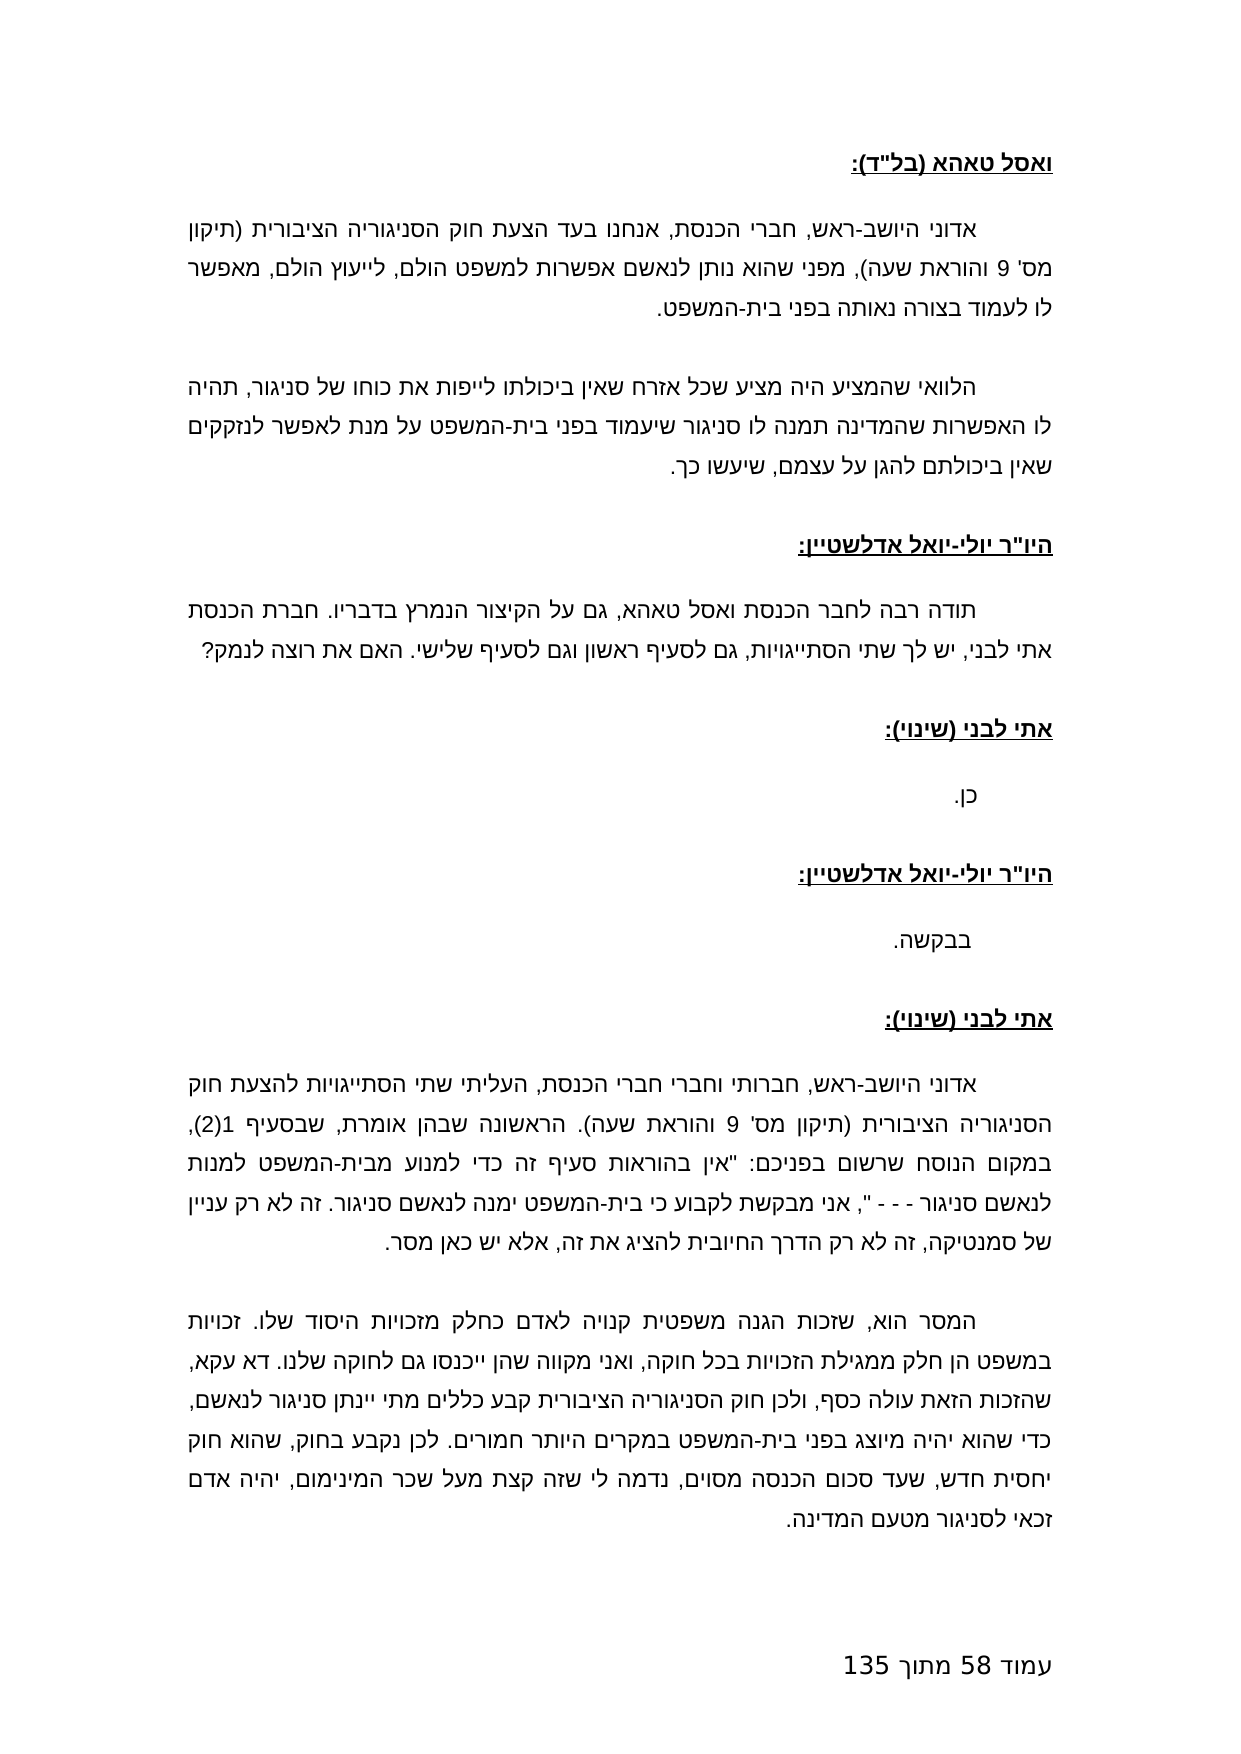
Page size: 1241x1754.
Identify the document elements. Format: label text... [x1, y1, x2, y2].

text היו"ר יולי-יואל אדלשטיין: [187, 532, 1053, 558]
text ואסל טאהא (בל"ד): [187, 150, 1053, 176]
text אדוני היושב-ראש, חברותי וחברי חברי הכנסת, העליתי שתי הסתייגויות להצעת חוק הסניגוריה הציבורית (תיקון מס' 9 והוראת שעה). הראשונה שבהן אומרת, שבסעיף 1(2), במקום הנוסח שרשום בפניכם: "אין בהוראות סעיף זה כדי למנוע מבית-המשפט למנות לנאשם סניגור - - - ", אני מבקשת לקבוע כי בית-המשפט ימנה לנאשם סניגור. זה לא רק עניין של סמנטיקה, זה לא רק הדרך החיובית להציג את זה, אלא יש כאן מסר. [187, 1071, 1053, 1256]
text תודה רבה לחבר הכנסת ואסל טאהא, גם על הקיצור הנמרץ בדבריו. חברת הכנסת אתי לבני, יש לך שתי הסתייגויות, גם לסעיף ראשון וגם לסעיף שלישי. האם את רוצה לנמק? [187, 597, 1053, 663]
text בבקשה. [187, 927, 1053, 953]
text כן. [187, 782, 1053, 808]
text המסר הוא, שזכות הגנה משפטית קנויה לאדם כחלק מזכויות היסוד שלו. זכויות במשפט הן חלק ממגילת הזכויות בכל חוקה, ואני מקווה שהן ייכנסו גם לחוקה שלנו. דא עקא, שהזכות הזאת עולה כסף, ולכן חוק הסניגוריה הציבורית קבע כללים מתי יינתן סניגור לנאשם, כדי שהוא יהיה מיוצג בפני בית-המשפט במקרים היותר חמורים. לכן נקבע בחוק, שהוא חוק יחסית חדש, שעד סכום הכנסה מסוים, נדמה לי שזה קצת מעל שכר המינימום, יהיה אדם זכאי לסניגור מטעם המדינה. [187, 1308, 1053, 1532]
text אדוני היושב-ראש, חברי הכנסת, אנחנו בעד הצעת חוק הסניגוריה הציבורית (תיקון מס' 9 והוראת שעה), מפני שהוא נותן לנאשם אפשרות למשפט הולם, לייעוץ הולם, מאפשר לו לעמוד בצורה נאותה בפני בית-המשפט. [187, 216, 1053, 321]
text אתי לבני (שינוי): [187, 1006, 1053, 1032]
text אתי לבני (שינוי): [187, 716, 1053, 742]
text היו"ר יולי-יואל אדלשטיין: [187, 861, 1053, 887]
text הלוואי שהמציע היה מציע שכל אזרח שאין ביכולתו לייפות את כוחו של סניגור, תהיה לו האפשרות שהמדינה תמנה לו סניגור שיעמוד בפני בית-המשפט על מנת לאפשר לנזקקים שאין ביכולתם להגן על עצמם, שיעשו כך. [187, 374, 1053, 479]
